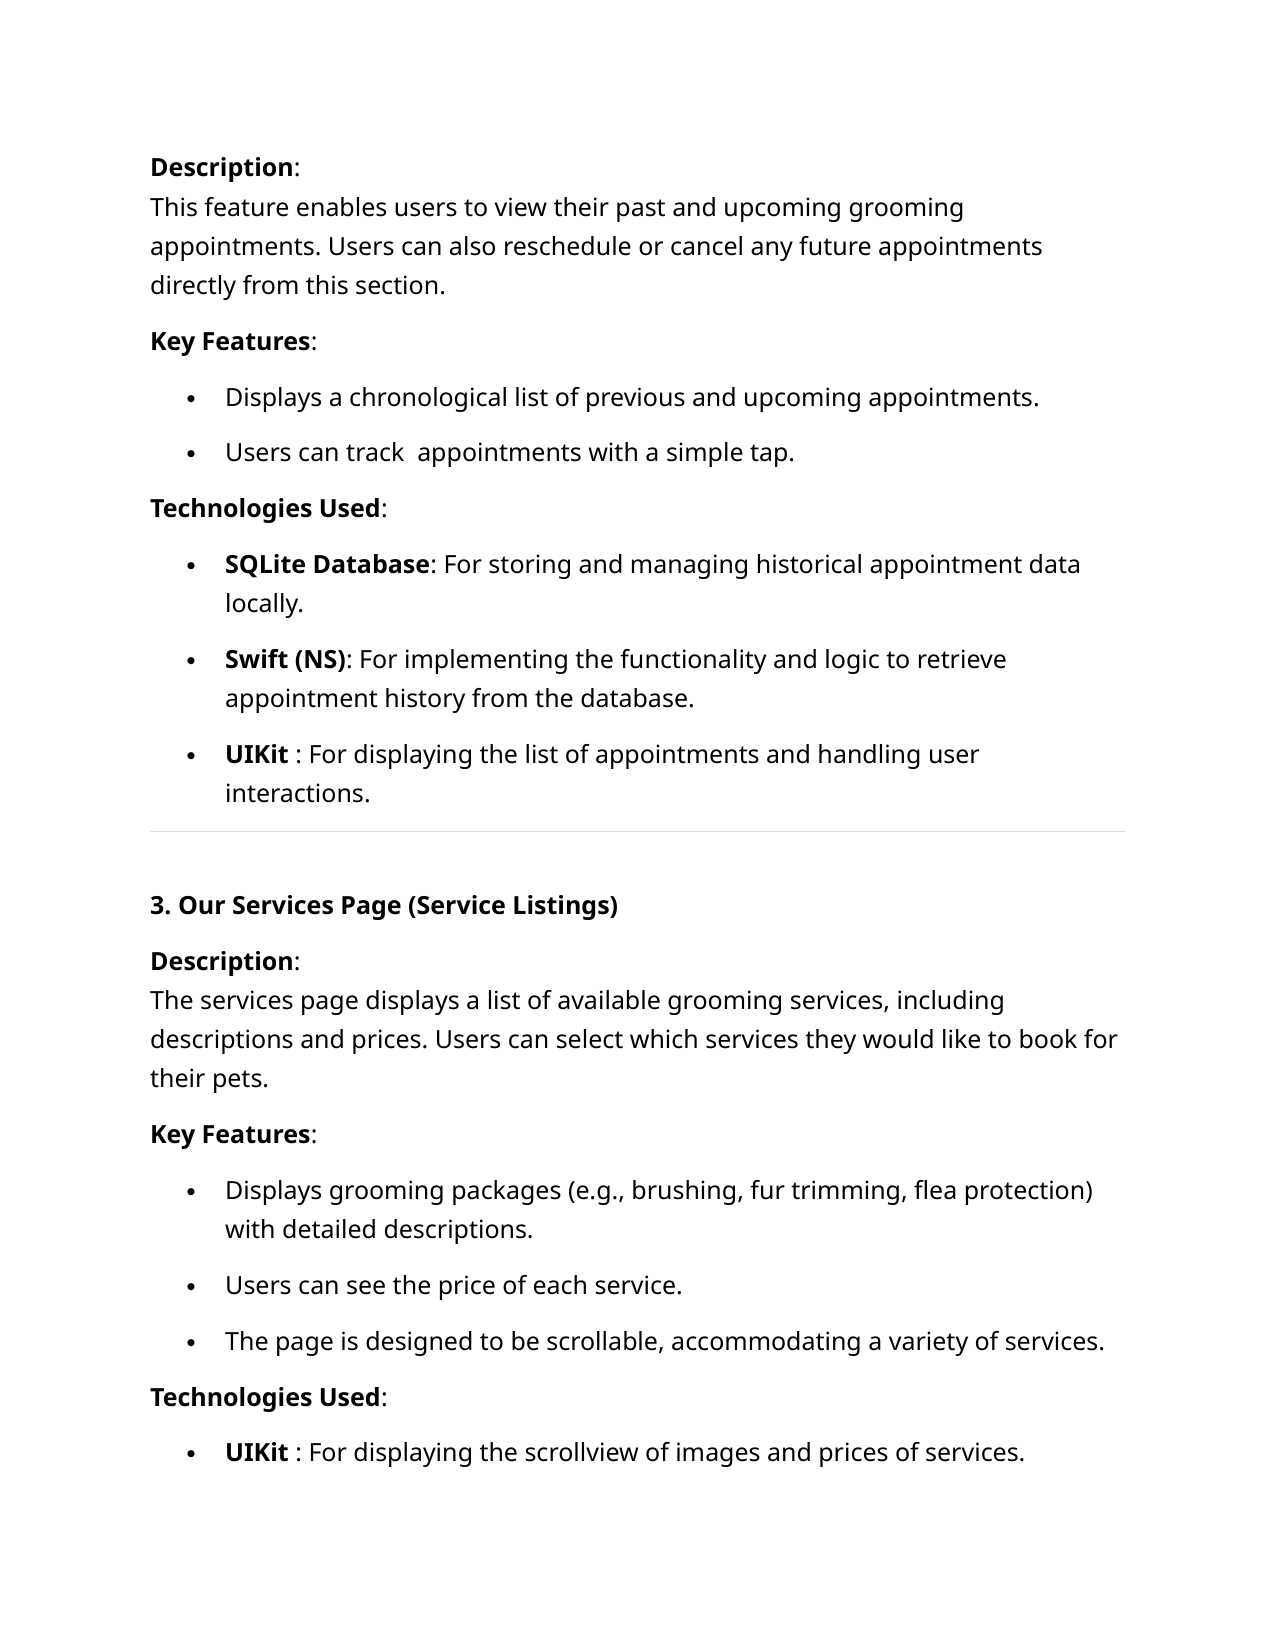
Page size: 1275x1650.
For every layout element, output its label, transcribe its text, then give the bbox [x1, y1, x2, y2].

list UIKit : For displaying the scrollview of images and prices of services. [187, 1435, 1125, 1469]
list Users can track appointments with a simple tap. [187, 435, 1125, 469]
text 3. Our Services Page (Service Listings) [150, 887, 1125, 922]
text Description: The services page displays a list of available grooming services, including descriptions and prices. Users can select which services they would like to book for their pets. [150, 943, 1125, 1095]
list UIKit : For displaying the list of appointments and handling user interactions. [187, 737, 1125, 810]
list SQLite Database: For storing and managing historical appointment data locally. [187, 547, 1125, 620]
text Key Features: [150, 1117, 1125, 1151]
list Displays grooming packages (e.g., brushing, fur trimming, flea protection) with detailed descriptions. [187, 1172, 1125, 1246]
list The page is designed to be scrollable, accommodating a variety of services. [187, 1323, 1125, 1357]
text Key Features: [150, 323, 1125, 357]
list Swift (NS): For implementing the functionality and logic to retrieve appointment history from the database. [187, 642, 1125, 715]
text Description: This feature enables users to view their past and upcoming grooming appointments. Users can also reschedule or cancel any future appointments directly from this section. [150, 150, 1125, 302]
text Technologies Used: [150, 491, 1125, 525]
text Technologies Used: [150, 1379, 1125, 1413]
list Users can see the price of each service. [187, 1267, 1125, 1302]
list Displays a chronological list of previous and upcoming appointments. [187, 379, 1125, 413]
